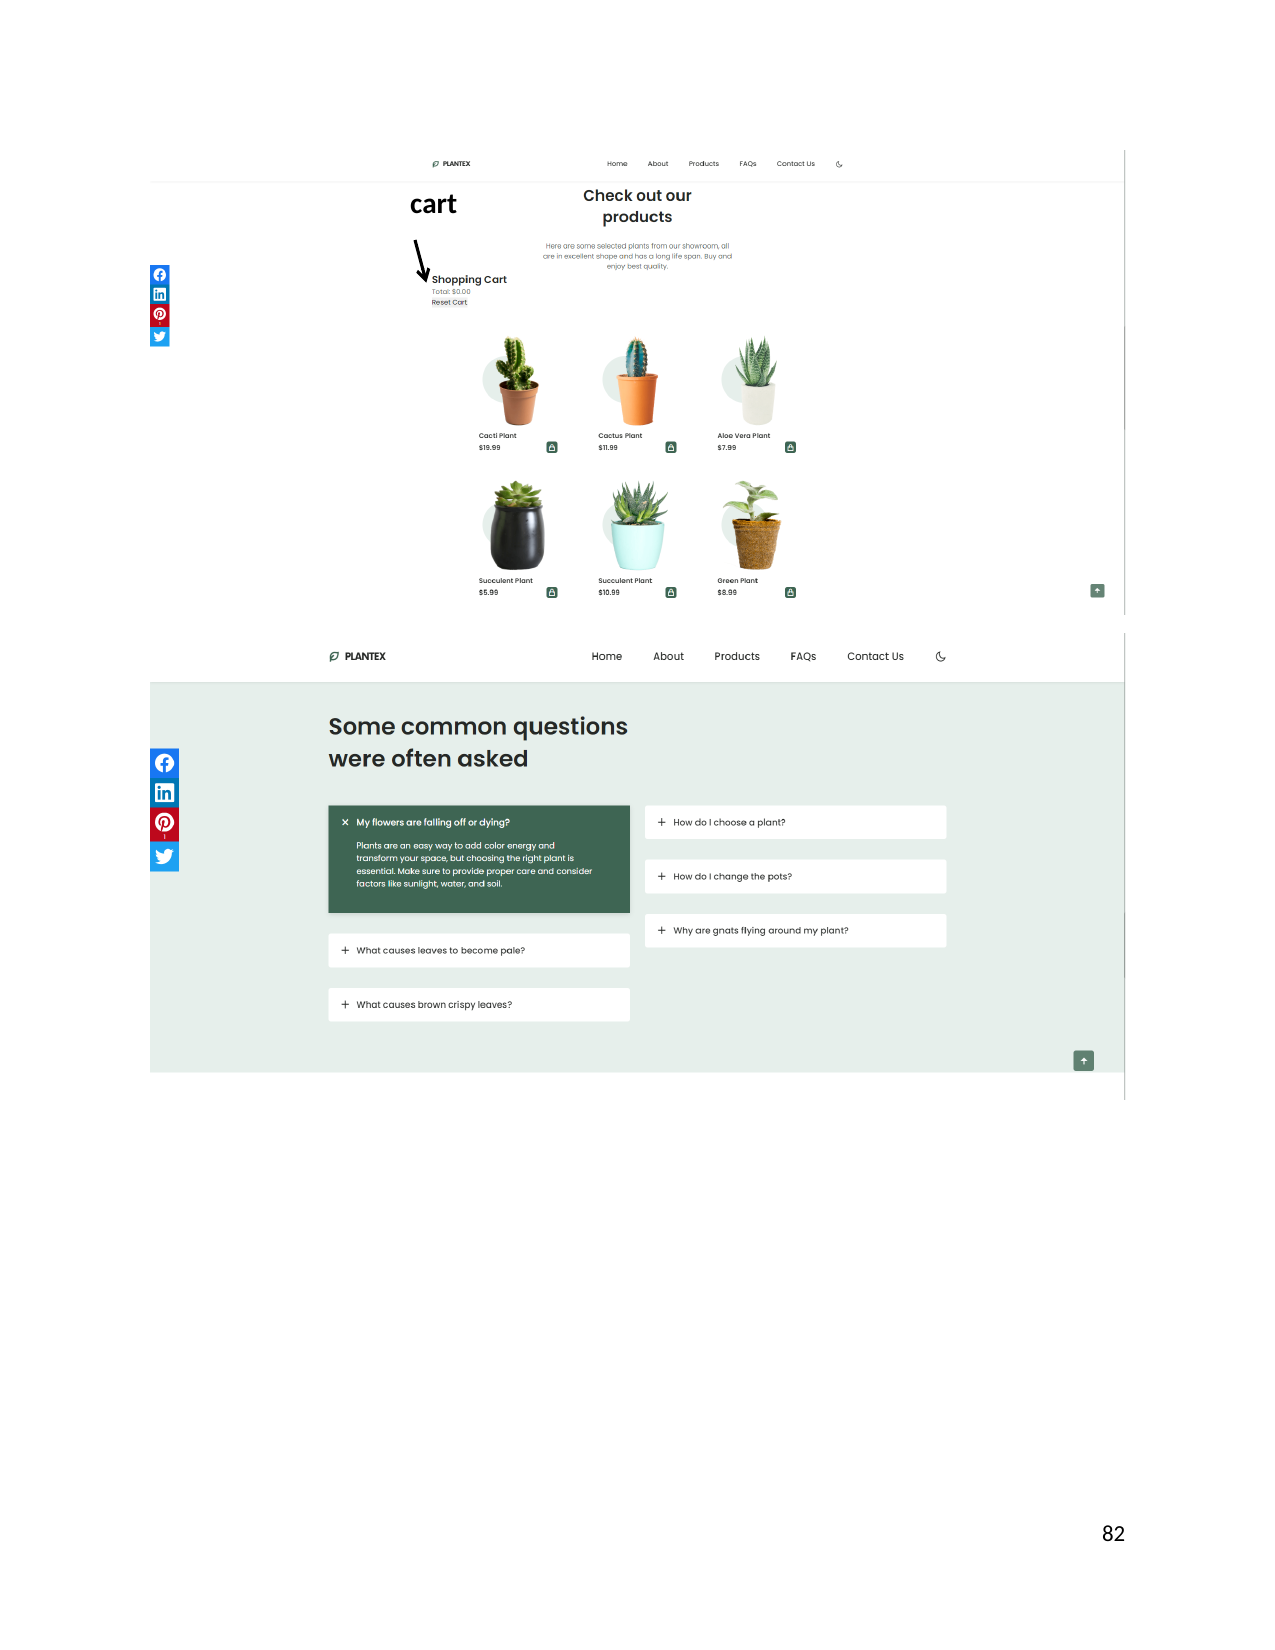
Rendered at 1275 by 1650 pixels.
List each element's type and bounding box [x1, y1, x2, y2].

picture [154, 288, 165, 300]
picture [150, 150, 1125, 615]
picture [150, 633, 1125, 1100]
picture [156, 784, 174, 802]
